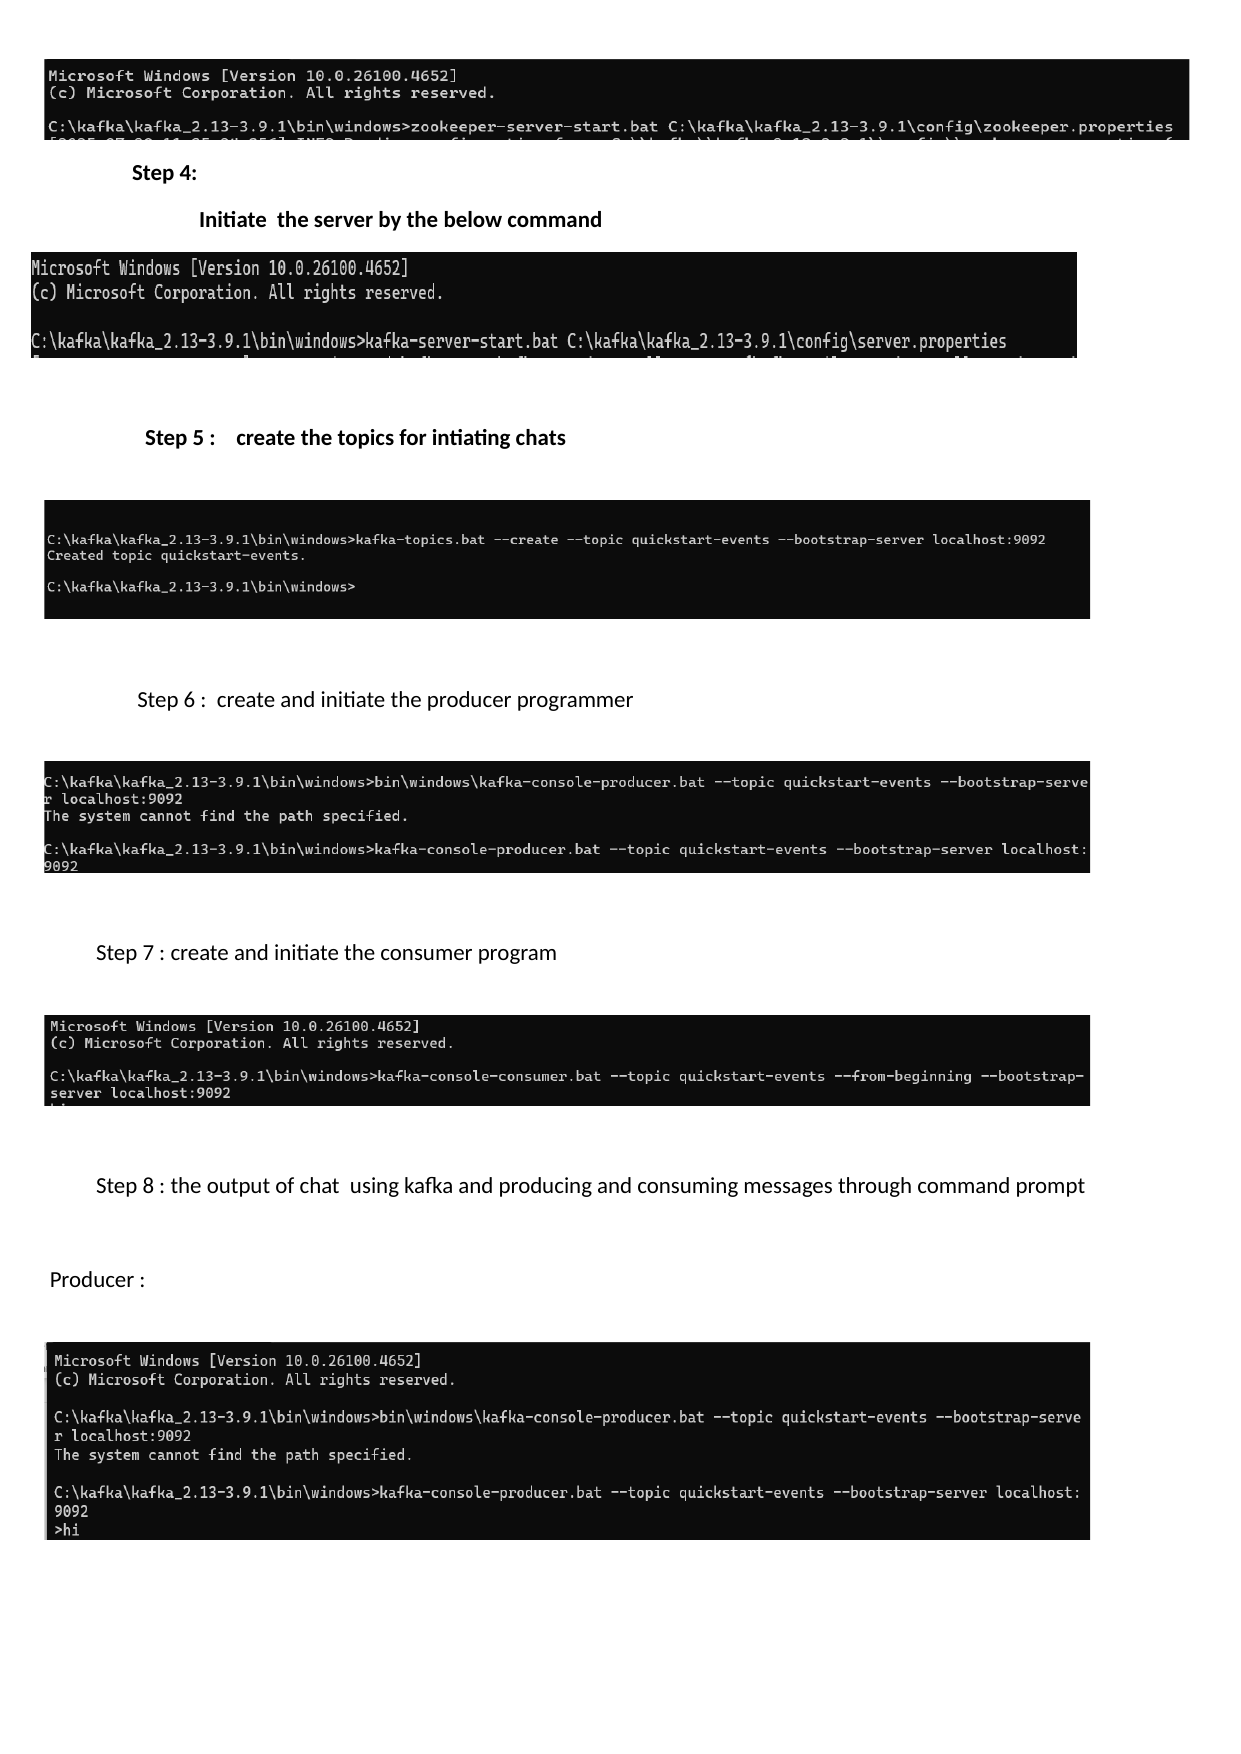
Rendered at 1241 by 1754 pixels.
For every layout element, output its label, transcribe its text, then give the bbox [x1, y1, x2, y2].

text Step 4: [44, 158, 1090, 186]
text Step 8 : the output of chat using kafka and producing and consuming messages through command prompt [44, 1172, 1090, 1199]
text Step 7 : create and initiate the consumer program [44, 938, 1090, 966]
text Step 5 : create the topics for intiating chats [0, 423, 1090, 451]
picture [44, 1015, 1091, 1106]
picture [44, 761, 1091, 873]
text Producer : [44, 1265, 1090, 1293]
picture [44, 1342, 1091, 1540]
picture [44, 500, 1091, 619]
picture [44, 59, 1190, 140]
text Initiate the server by the below command [44, 205, 1090, 233]
picture [31, 252, 1077, 358]
text Step 6 : create and initiate the producer programmer [44, 685, 1090, 713]
